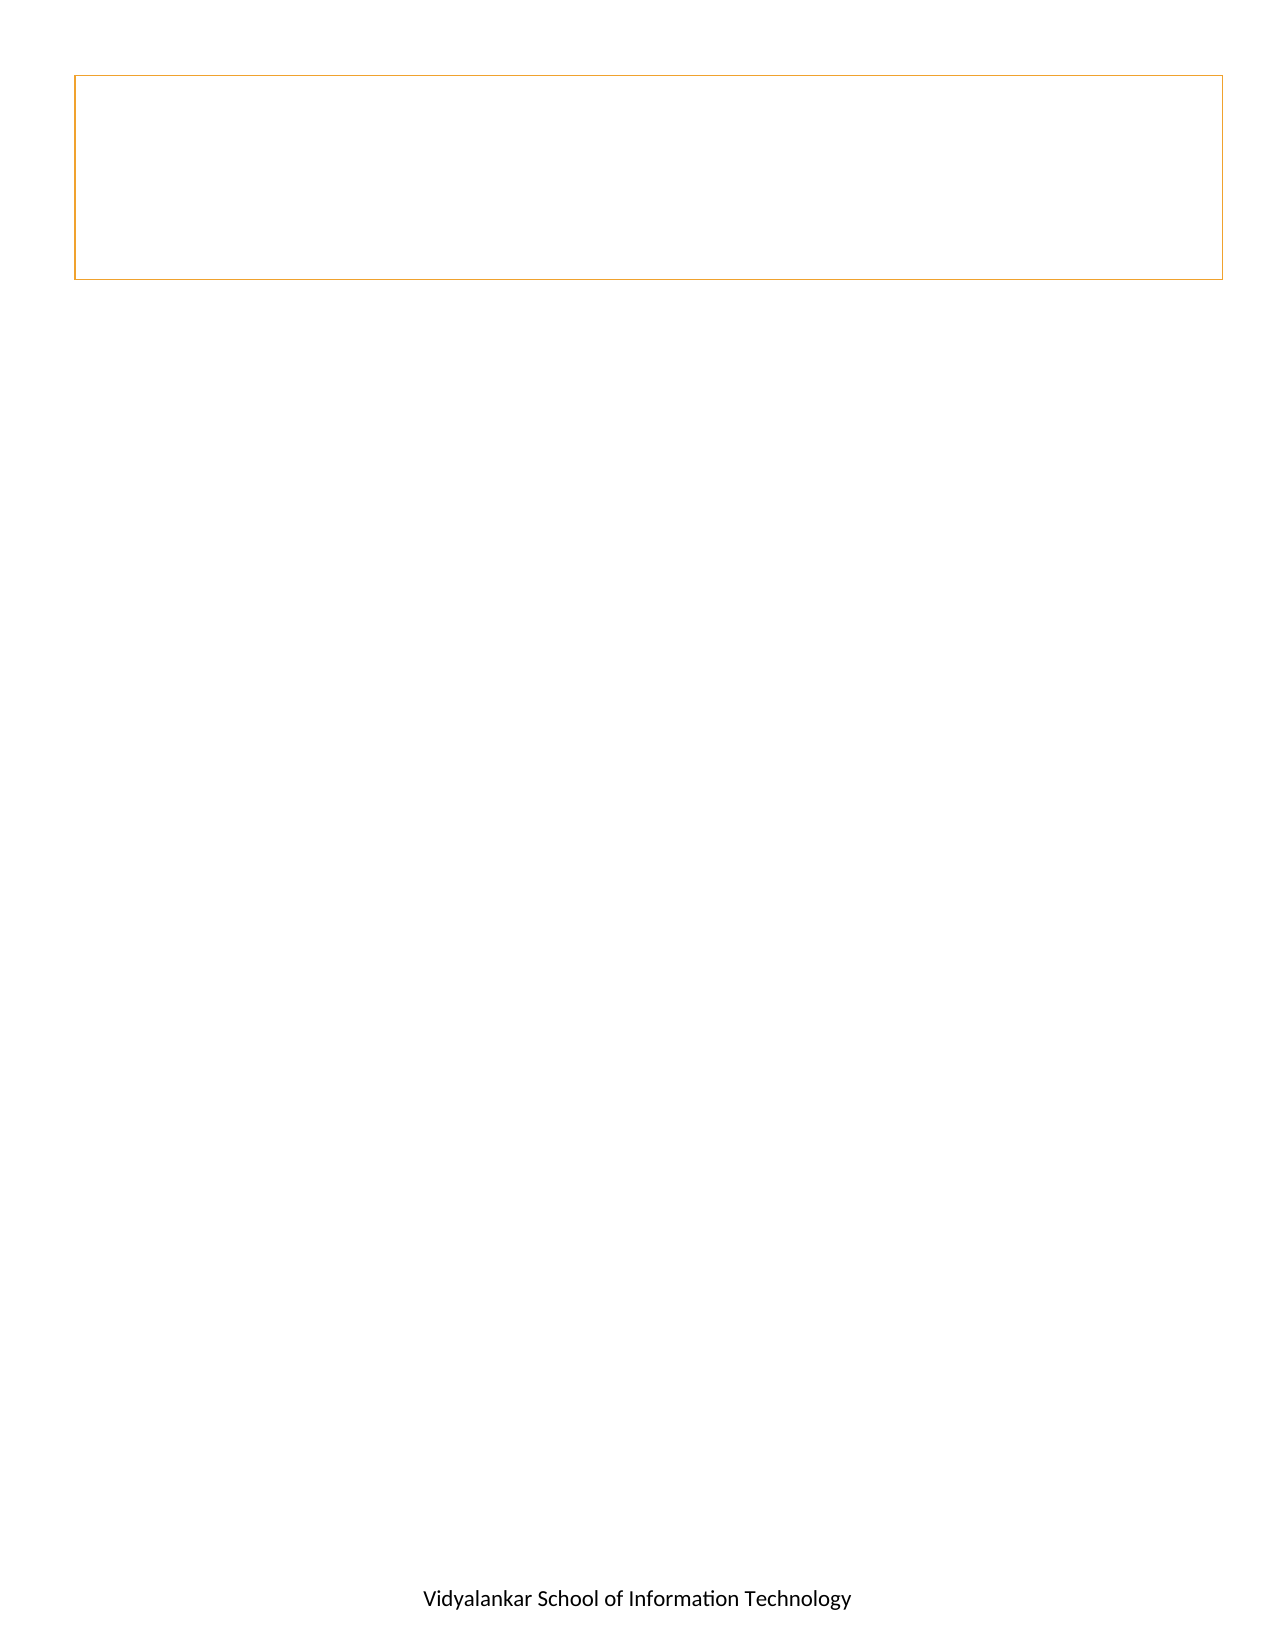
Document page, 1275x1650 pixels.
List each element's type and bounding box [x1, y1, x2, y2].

table_cell [76, 76, 1222, 279]
